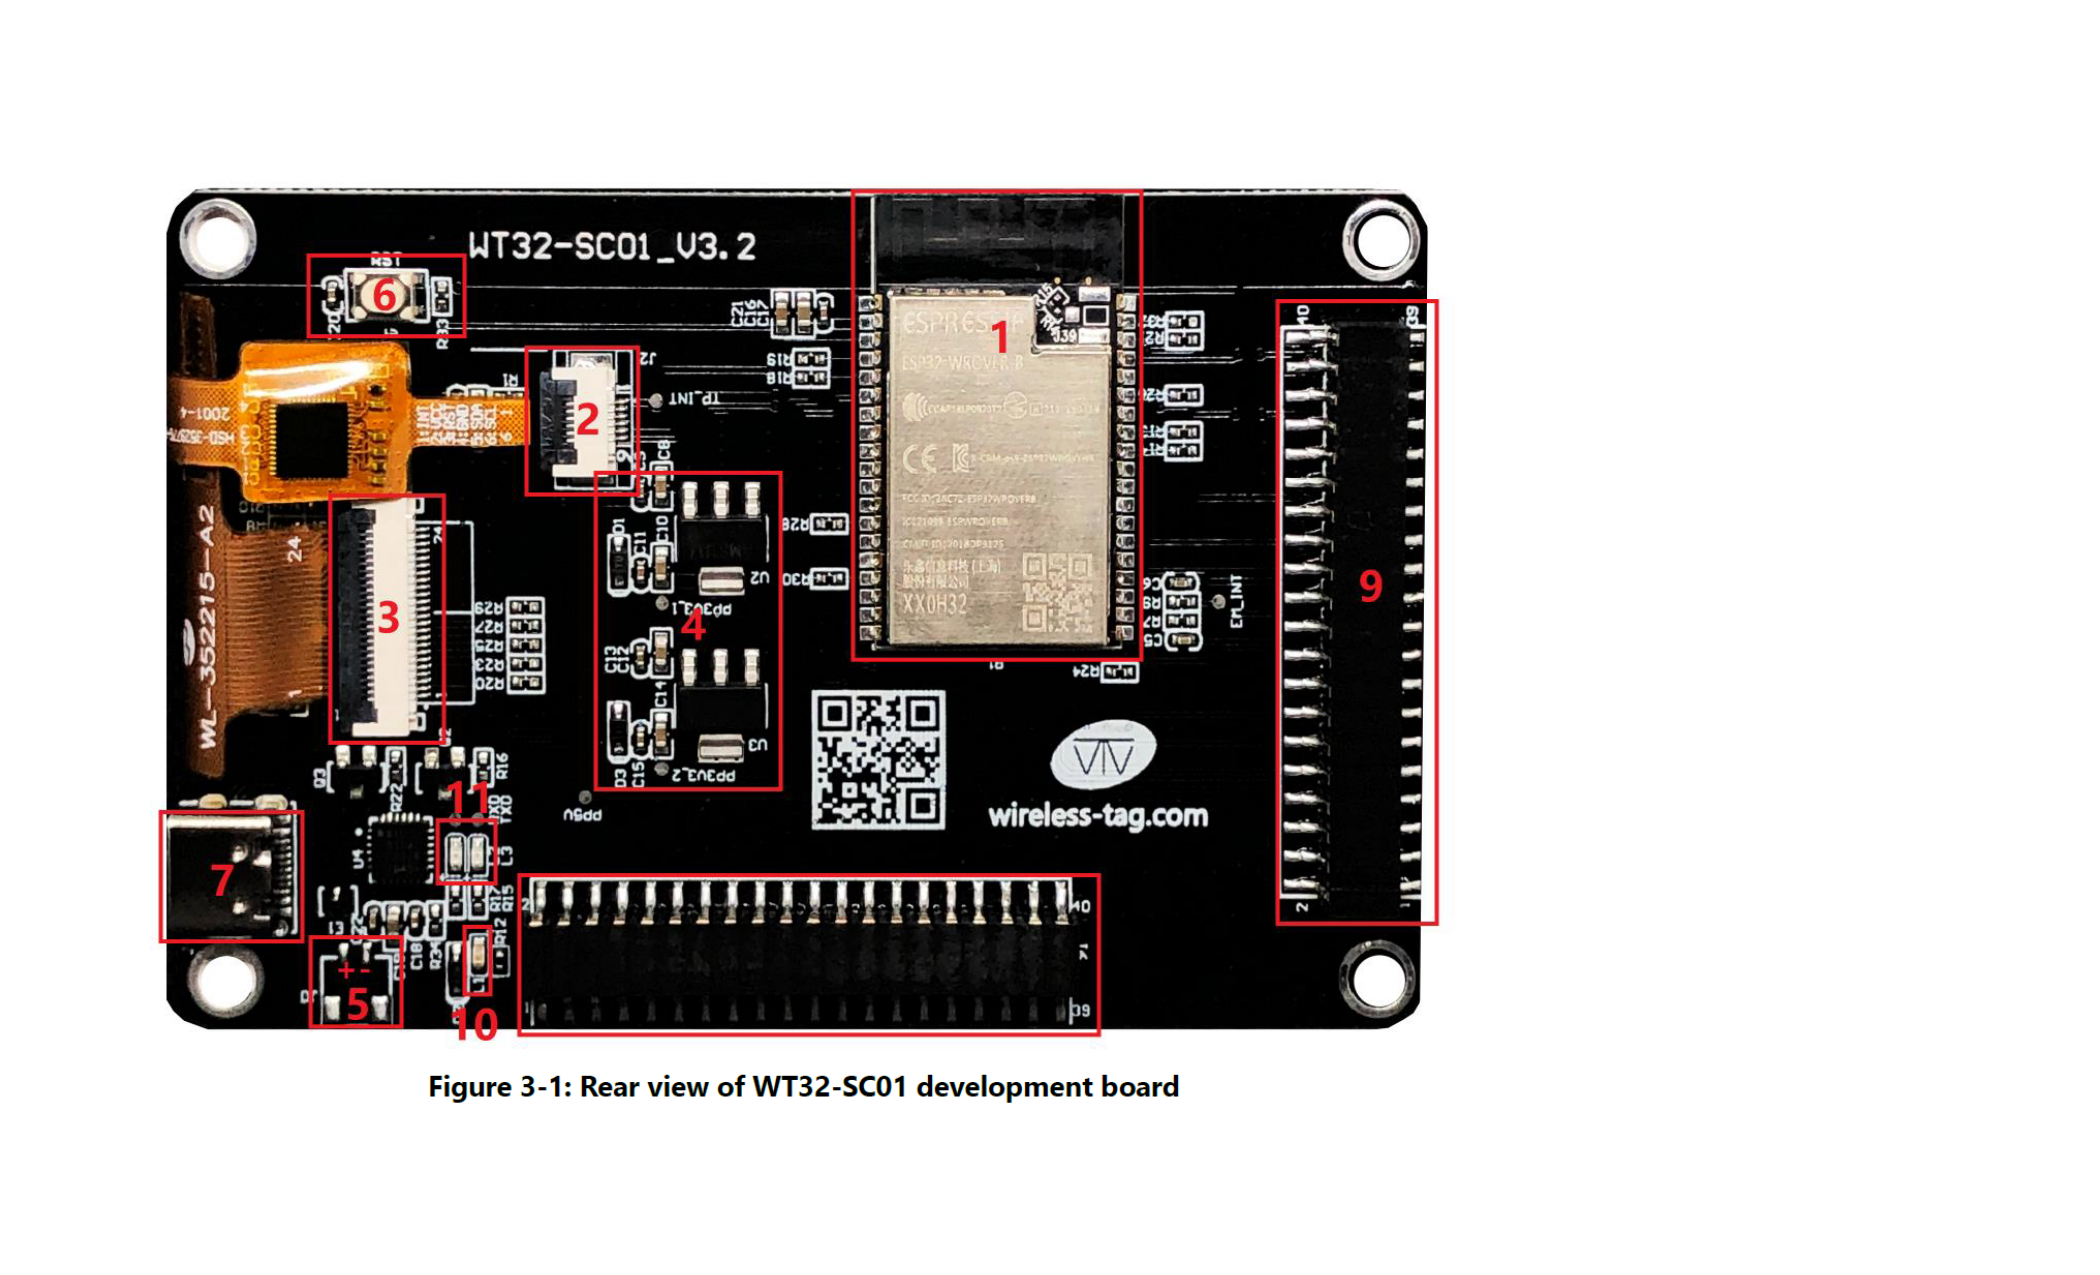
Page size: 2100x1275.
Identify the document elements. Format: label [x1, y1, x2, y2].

picture [150, 178, 1458, 1111]
